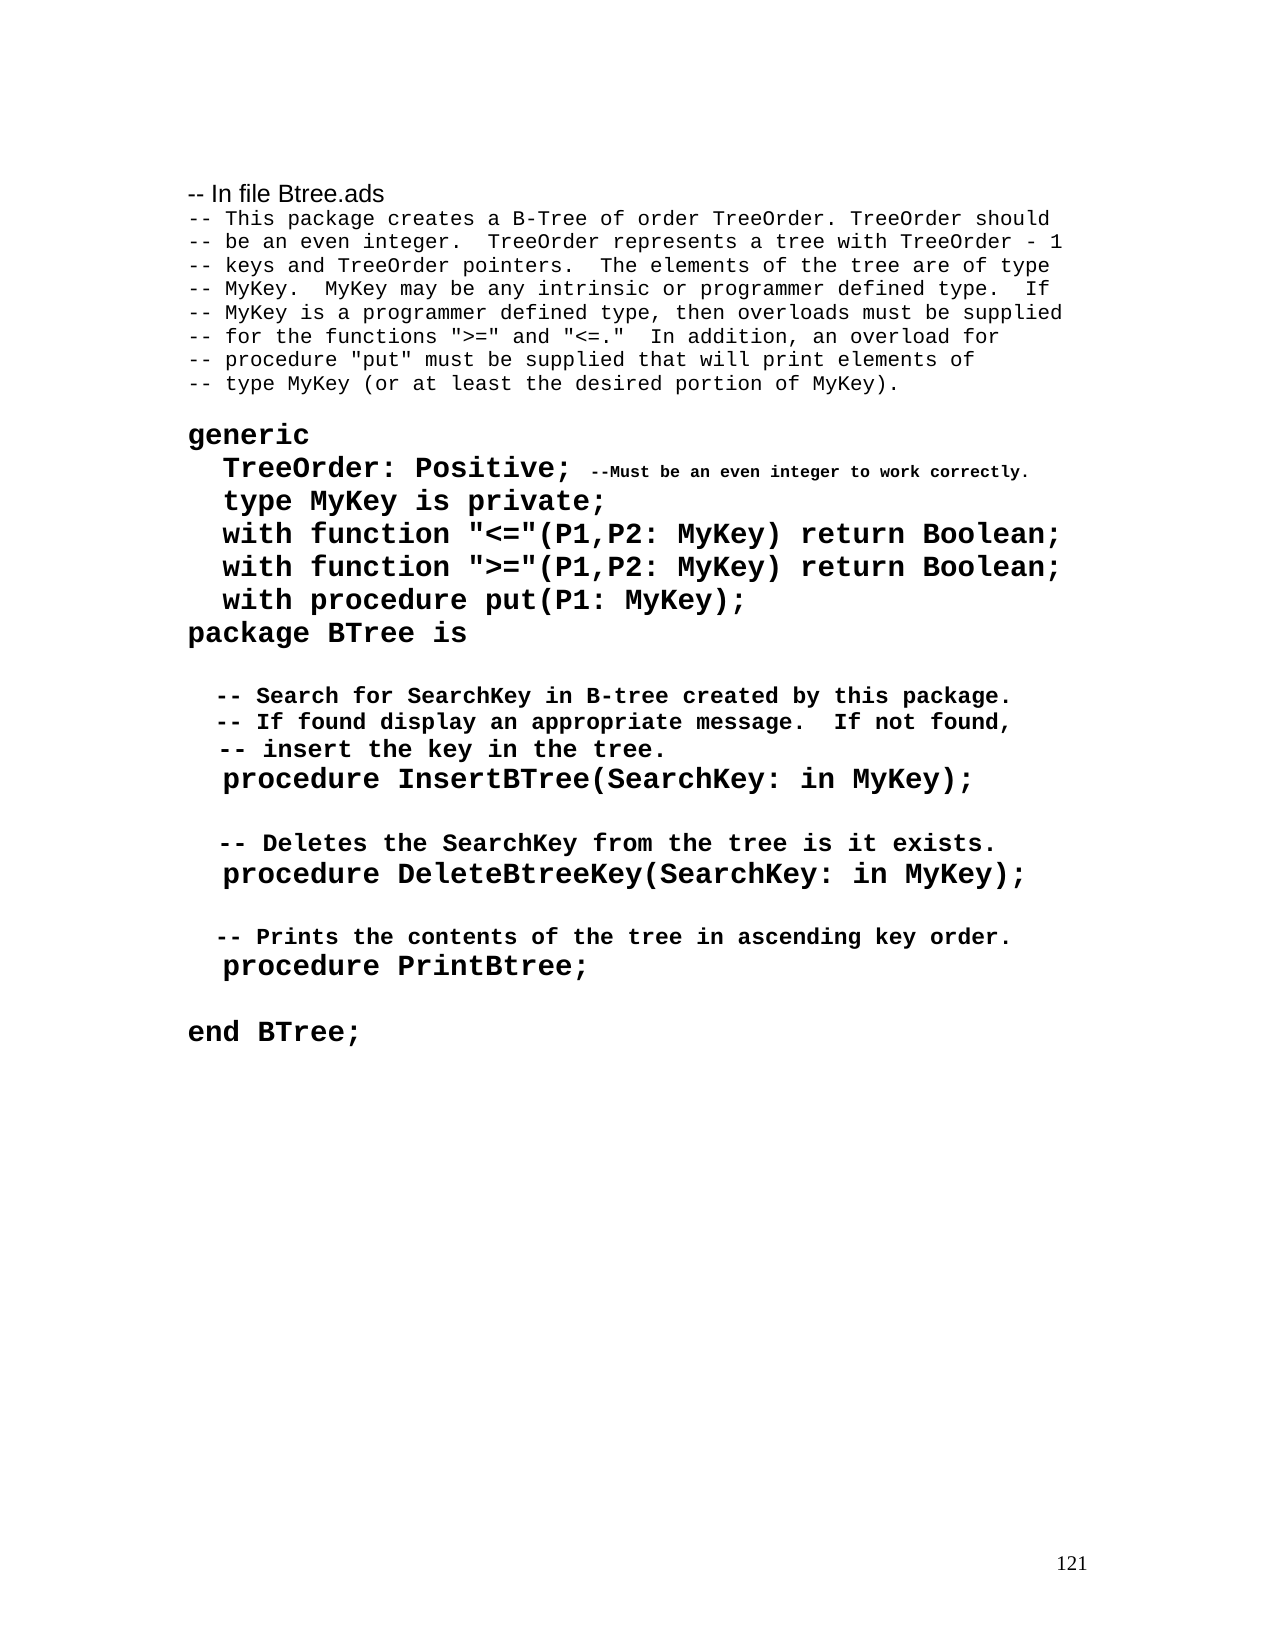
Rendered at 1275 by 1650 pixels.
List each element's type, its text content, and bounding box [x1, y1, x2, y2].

text -- MyKey. MyKey may be any intrinsic or programmer defined type. If [187, 278, 1087, 302]
text with procedure put(P1: MyKey); [187, 585, 1087, 618]
text -- This package creates a B-Tree of order TreeOrder. TreeOrder should [187, 207, 1087, 231]
text -- procedure "put" must be supplied that will print elements of [187, 349, 1087, 373]
text type MyKey is private; [187, 486, 1087, 519]
text package BTree is [187, 618, 1087, 651]
text -- insert the key in the tree. [187, 736, 1087, 765]
text -- type MyKey (or at least the desired portion of MyKey). [187, 373, 1087, 397]
text procedure DeleteBtreeKey(SearchKey: in MyKey); [187, 859, 1087, 892]
text TreeOrder: Positive; --Must be an even integer to work correctly. [187, 453, 1087, 486]
text -- MyKey is a programmer defined type, then overloads must be supplied [187, 302, 1087, 326]
text -- Deletes the SearchKey from the tree is it exists. [187, 831, 1087, 859]
text procedure InsertBTree(SearchKey: in MyKey); [187, 765, 1087, 798]
text with function "<="(P1,P2: MyKey) return Boolean; [187, 519, 1087, 552]
text -- keys and TreeOrder pointers. The elements of the tree are of type [187, 255, 1087, 278]
text -- for the functions ">=" and "<=." In addition, an overload for [187, 326, 1087, 349]
text procedure PrintBtree; [187, 951, 1087, 984]
text with function ">="(P1,P2: MyKey) return Boolean; [187, 552, 1087, 585]
text -- In file Btree.ads [187, 179, 1087, 207]
text -- If found display an appropriate message. If not found, [187, 710, 1087, 736]
text end BTree; [187, 1017, 1087, 1050]
text -- Prints the contents of the tree in ascending key order. [187, 925, 1087, 951]
text generic [187, 420, 1087, 453]
text -- be an even integer. TreeOrder represents a tree with TreeOrder - 1 [187, 231, 1087, 255]
text -- Search for SearchKey in B-tree created by this package. [187, 684, 1087, 710]
